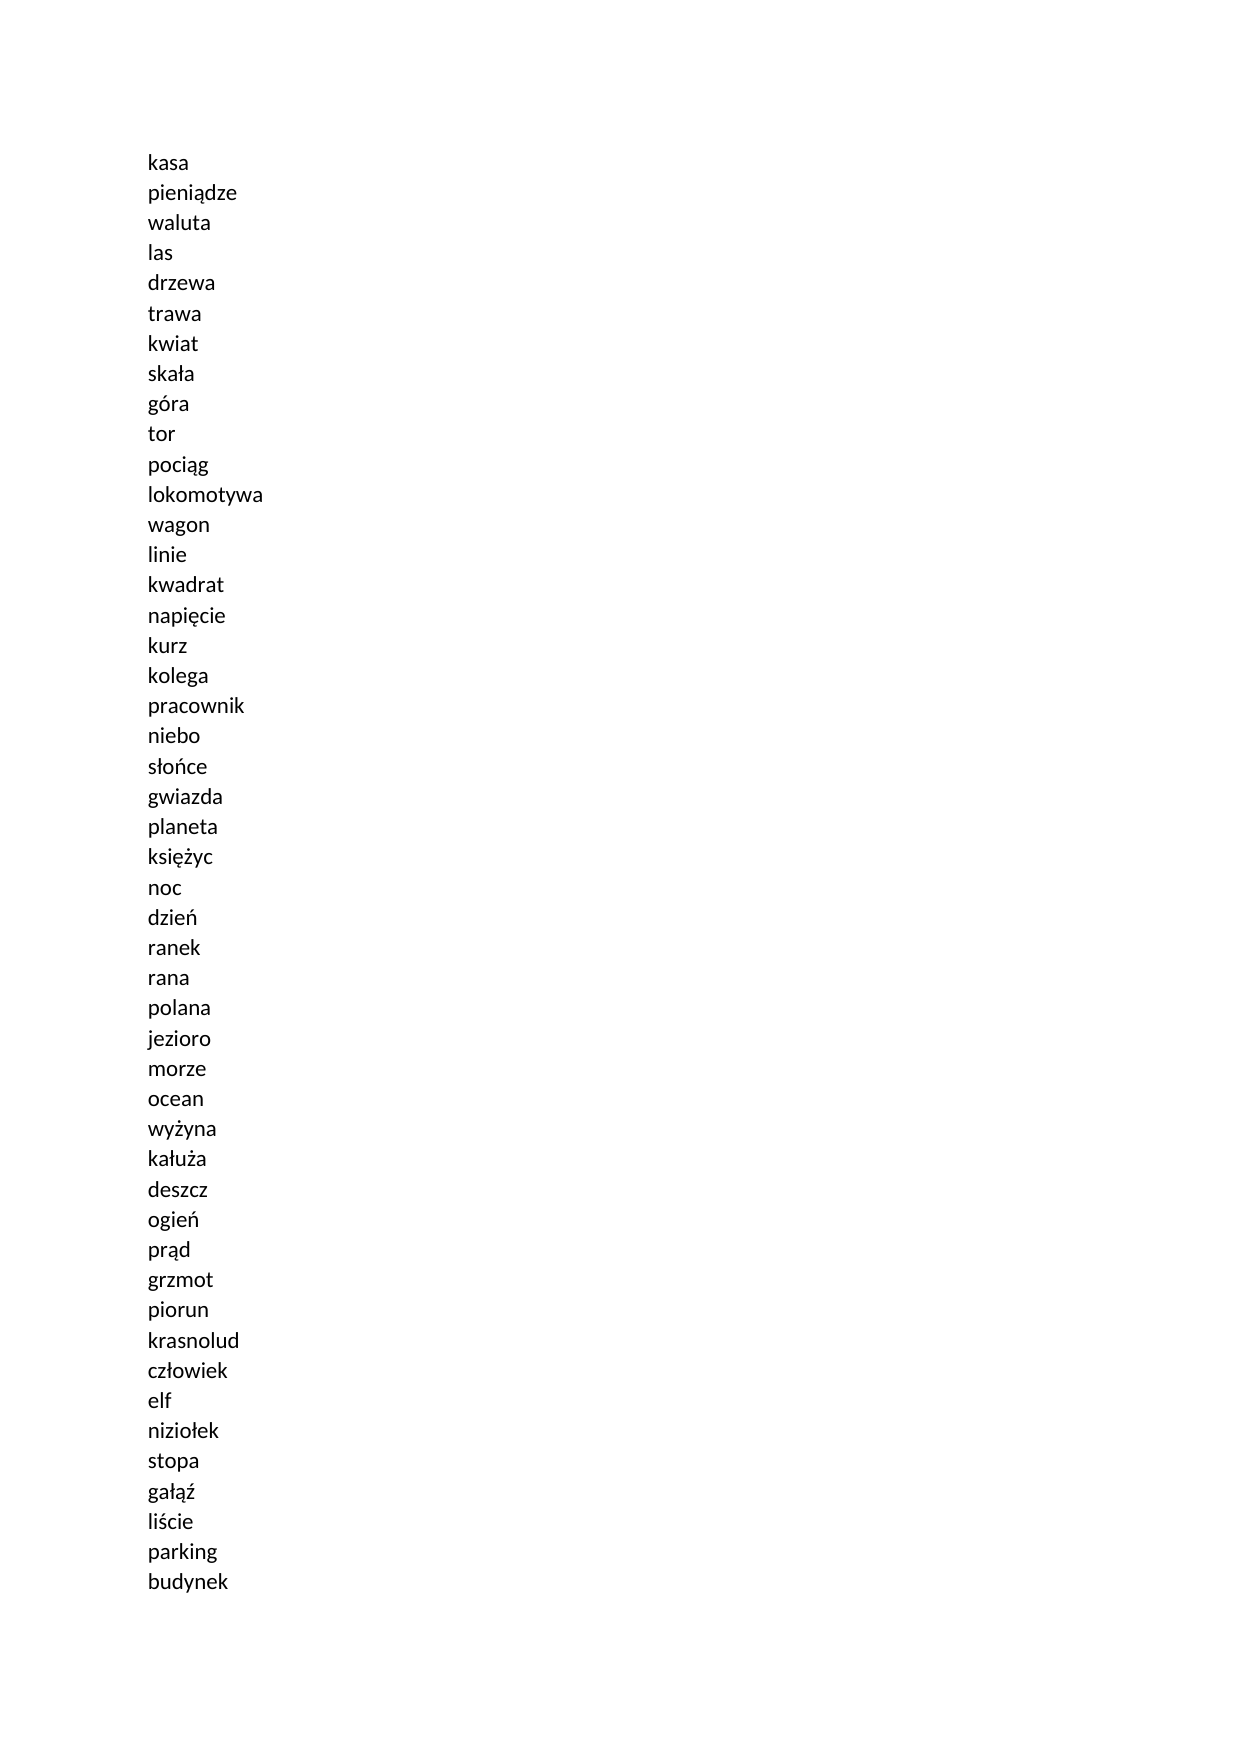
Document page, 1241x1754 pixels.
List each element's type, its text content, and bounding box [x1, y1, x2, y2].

text ocean [148, 1084, 1093, 1112]
text budynek [148, 1567, 1093, 1595]
text polana [148, 993, 1093, 1021]
text kałuża [148, 1144, 1093, 1172]
text wagon [148, 510, 1093, 538]
text parking [148, 1537, 1093, 1565]
text księżyc [148, 842, 1093, 870]
text kwadrat [148, 571, 1093, 598]
text liście [148, 1507, 1093, 1535]
text niziołek [148, 1416, 1093, 1444]
text waluta [148, 208, 1093, 236]
text skała [148, 359, 1093, 387]
text morze [148, 1054, 1093, 1082]
text deszcz [148, 1175, 1093, 1203]
text krasnolud [148, 1326, 1093, 1354]
text trawa [148, 299, 1093, 327]
text gwiazda [148, 782, 1093, 810]
text linie [148, 540, 1093, 568]
text ranek [148, 933, 1093, 961]
text pracownik [148, 691, 1093, 719]
text ogień [148, 1205, 1093, 1233]
text napięcie [148, 601, 1093, 629]
text góra [148, 389, 1093, 417]
text noc [148, 873, 1093, 901]
text grzmot [148, 1265, 1093, 1293]
text stopa [148, 1447, 1093, 1474]
text kasa [148, 148, 1093, 176]
text kolega [148, 661, 1093, 689]
text słońce [148, 752, 1093, 780]
text kwiat [148, 329, 1093, 357]
text las [148, 238, 1093, 266]
text kurz [148, 631, 1093, 659]
text lokomotywa [148, 480, 1093, 508]
text gałąź [148, 1477, 1093, 1505]
text niebo [148, 722, 1093, 749]
text jezioro [148, 1024, 1093, 1052]
text dzień [148, 903, 1093, 931]
text piorun [148, 1296, 1093, 1323]
text planeta [148, 812, 1093, 840]
text człowiek [148, 1356, 1093, 1384]
text prąd [148, 1235, 1093, 1263]
text pociąg [148, 450, 1093, 478]
text rana [148, 963, 1093, 991]
text wyżyna [148, 1114, 1093, 1142]
text drzewa [148, 268, 1093, 296]
text elf [148, 1386, 1093, 1414]
text pieniądze [148, 178, 1093, 206]
text tor [148, 419, 1093, 447]
